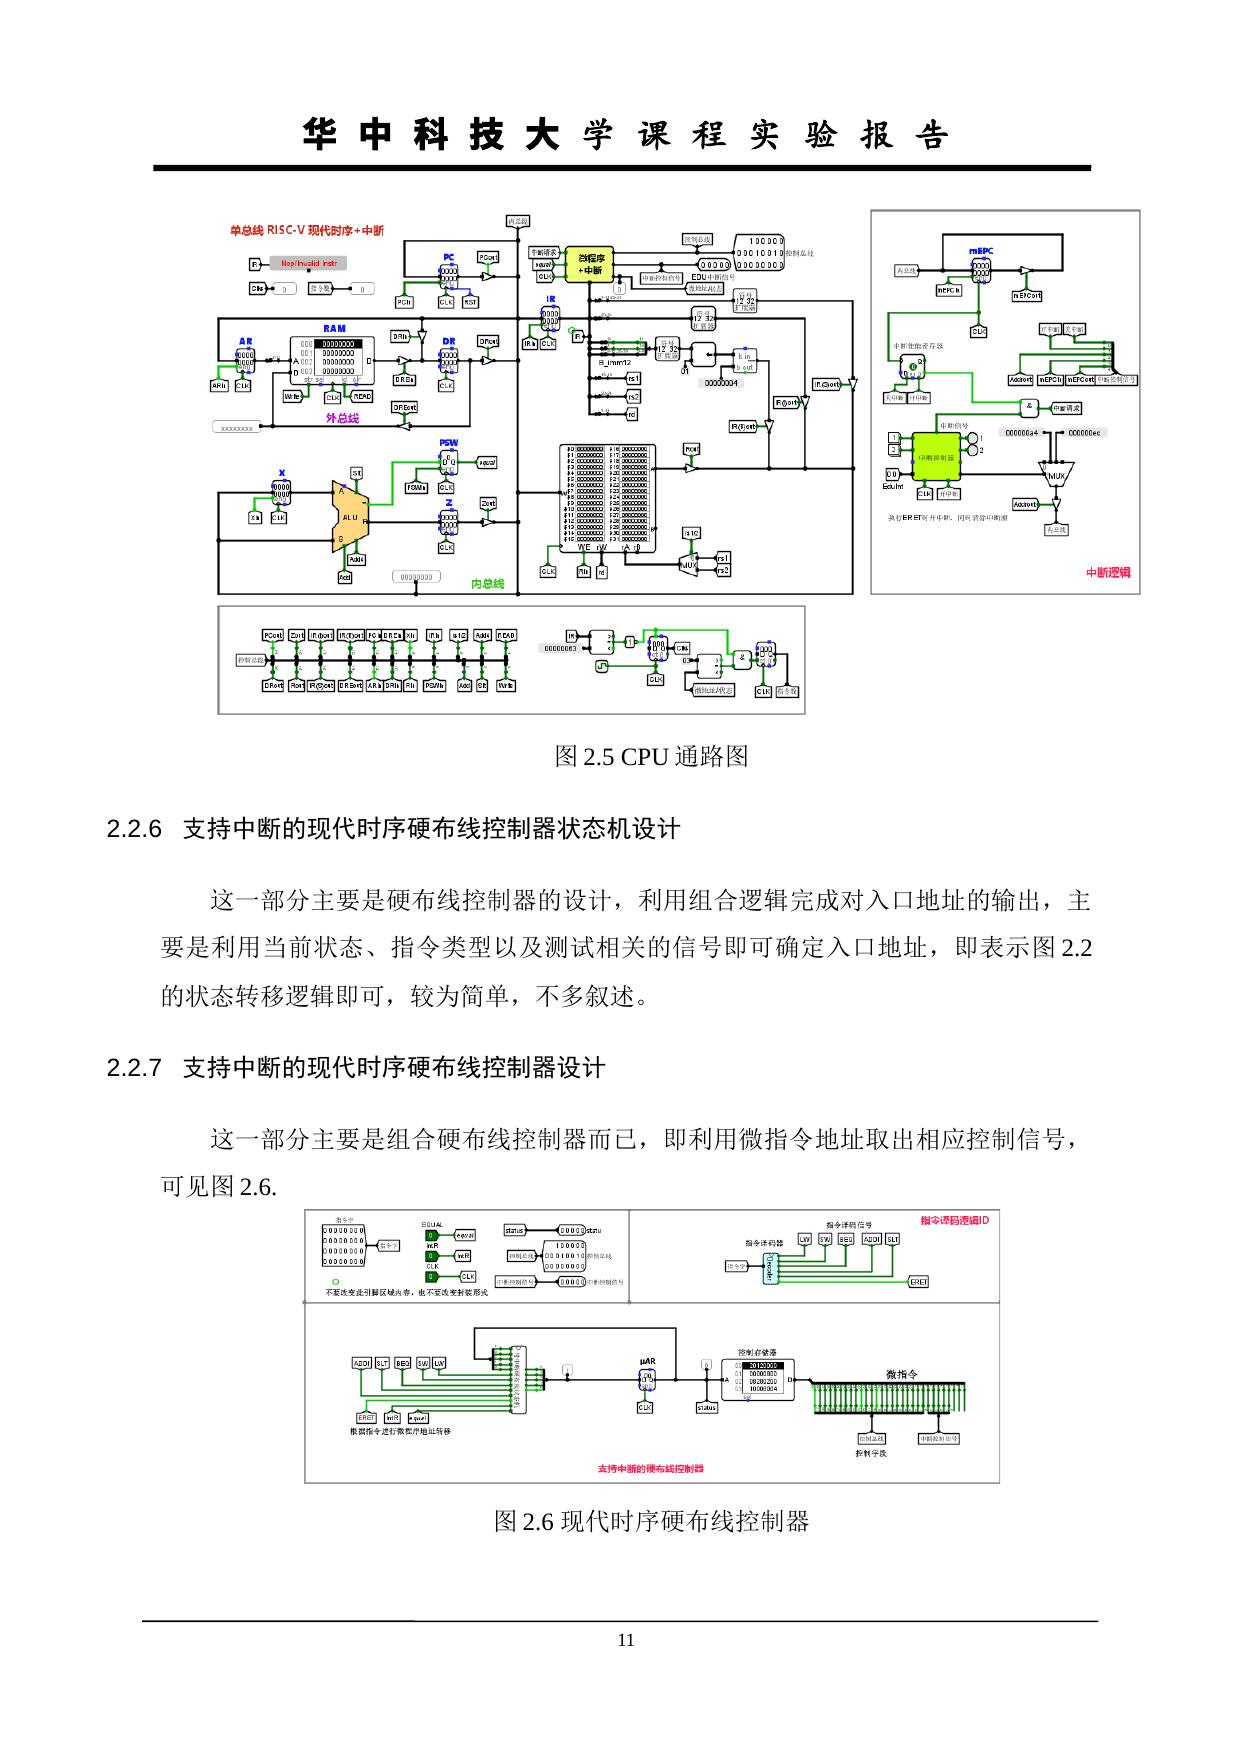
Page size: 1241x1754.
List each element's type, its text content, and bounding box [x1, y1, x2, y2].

picture [209, 205, 1143, 718]
text 这一部分主要是组合硬布线控制器而已，即利用微指令地址取出相应控制信号，可见图2.6. [159, 1114, 1093, 1210]
picture [302, 1209, 1001, 1484]
text 图2.6 现代时序硬布线控制器 [159, 1497, 1093, 1544]
subtitle 支持中断的现代时序硬布线控制器状态机设计 [106, 803, 1093, 851]
text 这一部分主要是硬布线控制器的设计，利用组合逻辑完成对入口地址的输出，主要是利用当前状态、指令类型以及测试相关的信号即可确定入口地址，即表示图2.2的状态转移逻辑即可，较为简单，不多叙述。 [159, 875, 1093, 1018]
text 图2.5 CPU通路图 [159, 732, 1093, 779]
subtitle 支持中断的现代时序硬布线控制器设计 [106, 1042, 1093, 1090]
